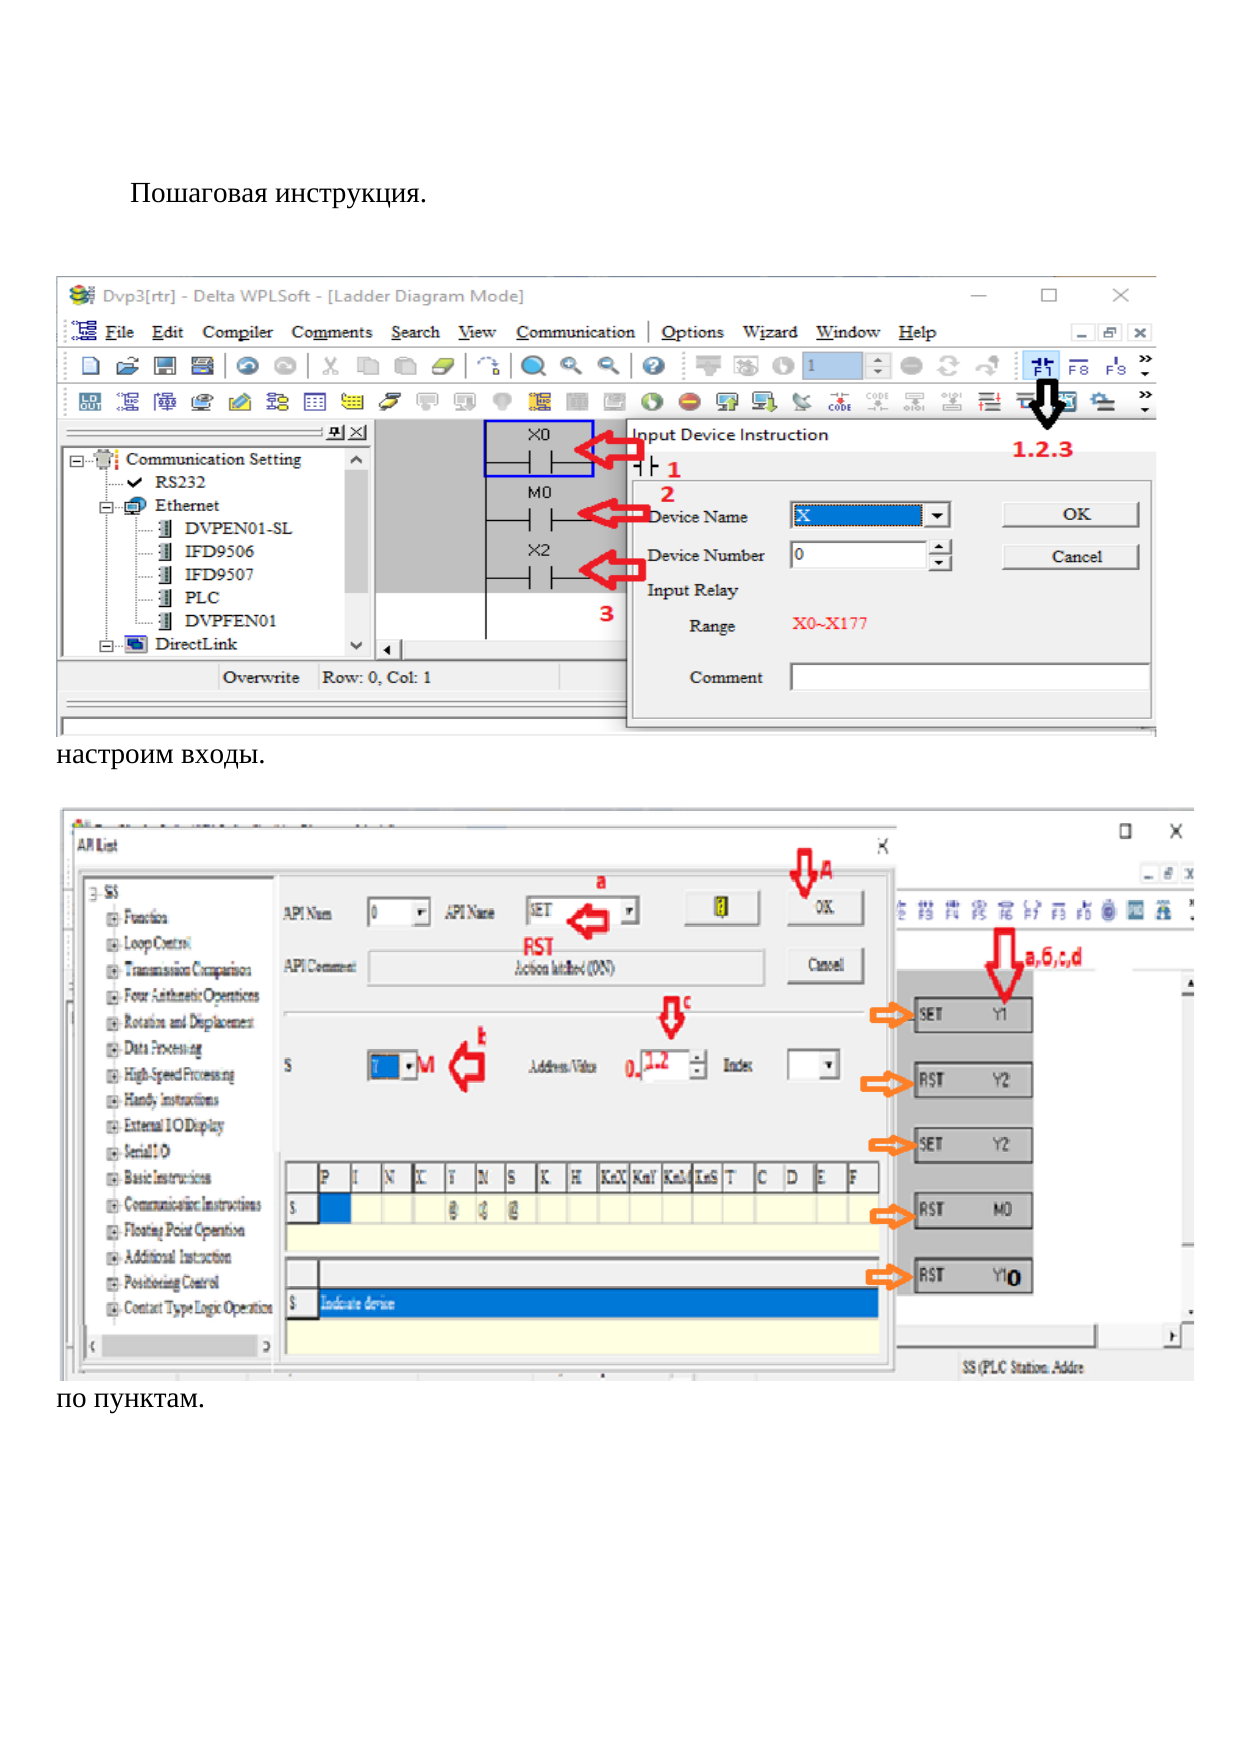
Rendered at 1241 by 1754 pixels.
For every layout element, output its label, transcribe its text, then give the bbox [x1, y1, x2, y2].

picture [56, 276, 1157, 737]
picture [56, 803, 1195, 1381]
text Пошаговая инструкция. [56, 176, 1196, 209]
